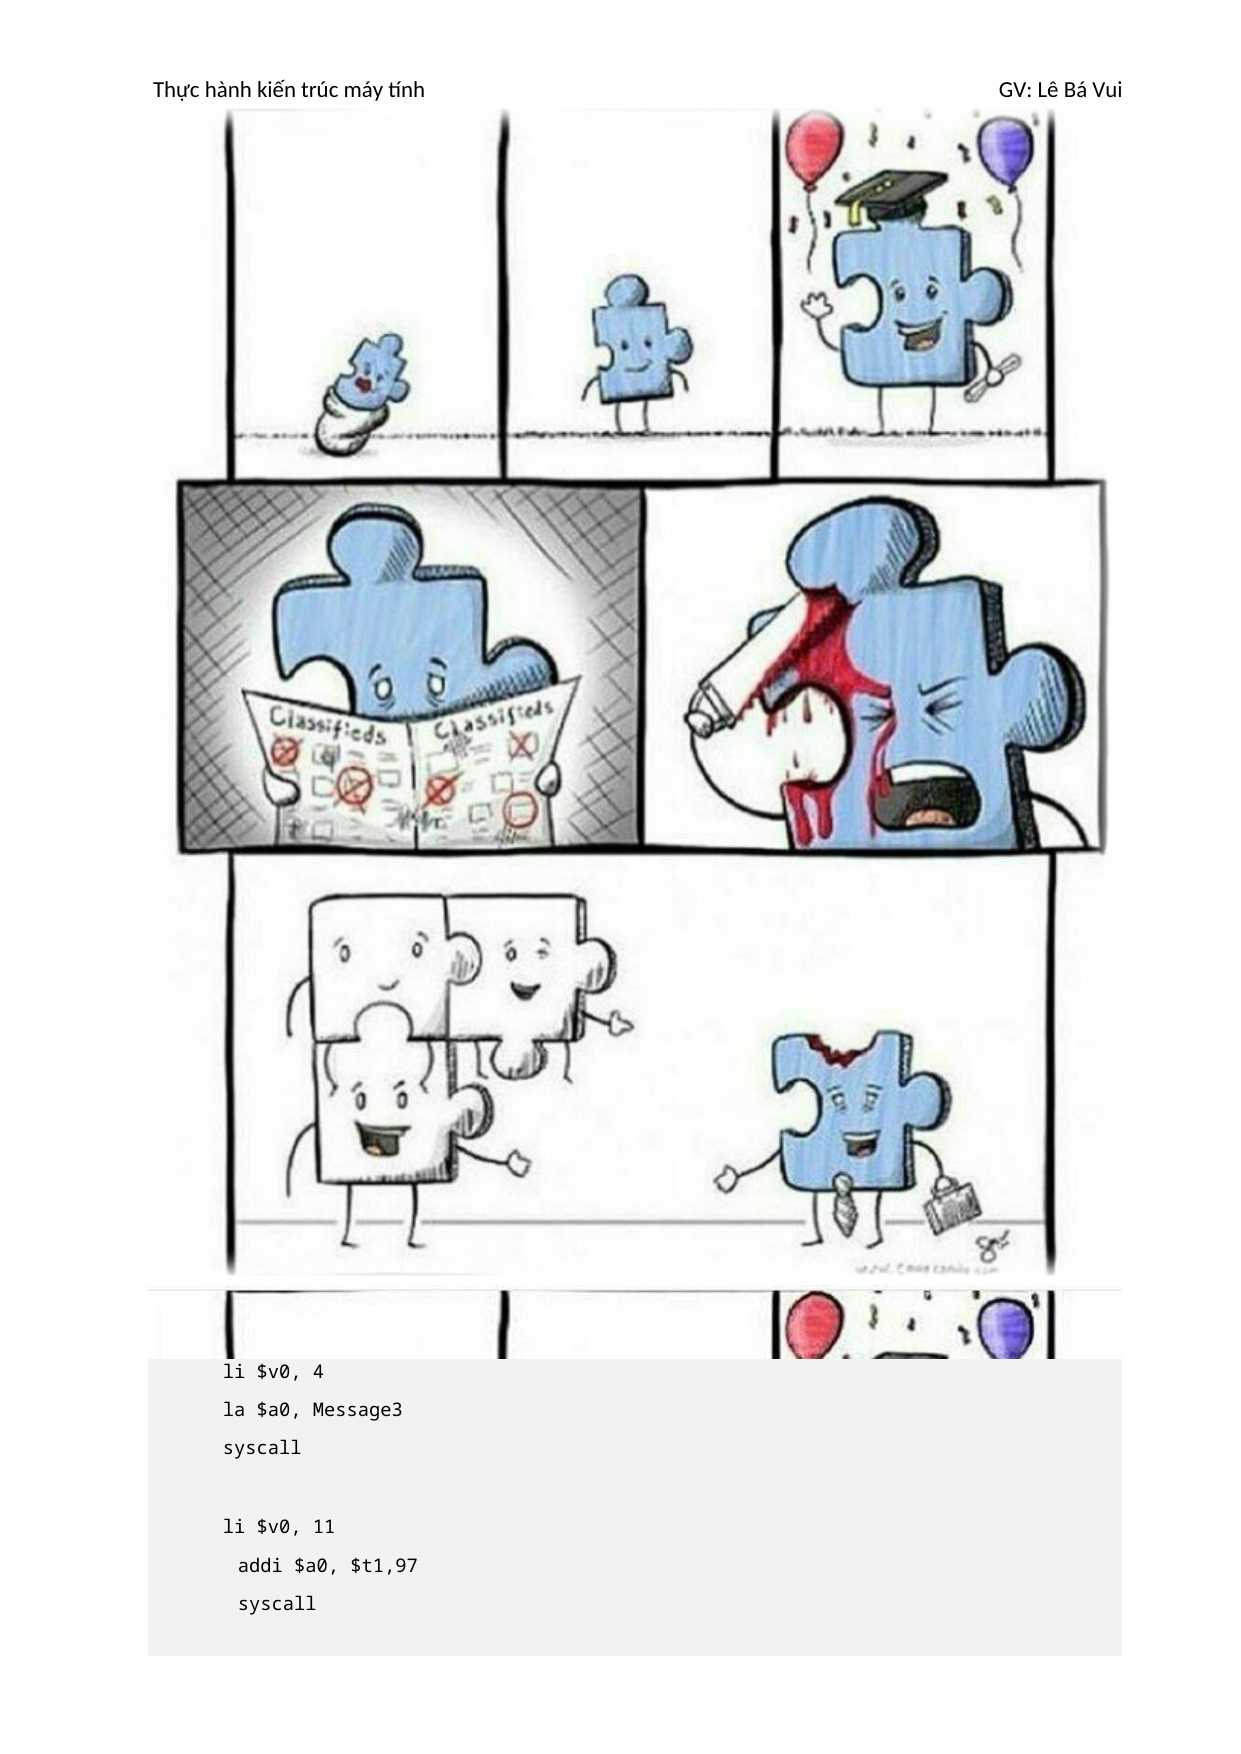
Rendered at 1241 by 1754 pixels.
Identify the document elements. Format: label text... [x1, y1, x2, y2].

text syscall [148, 1590, 1122, 1616]
text la $a0, Message3 [148, 1396, 1122, 1422]
text li $v0, 11 [148, 1514, 1122, 1539]
text syscall [148, 1435, 1122, 1460]
picture [147, 1285, 1123, 1359]
text addi $a0, $t1,97 [148, 1552, 1122, 1577]
text li $v0, 4 [148, 1359, 1122, 1384]
picture [177, 132, 1093, 1255]
